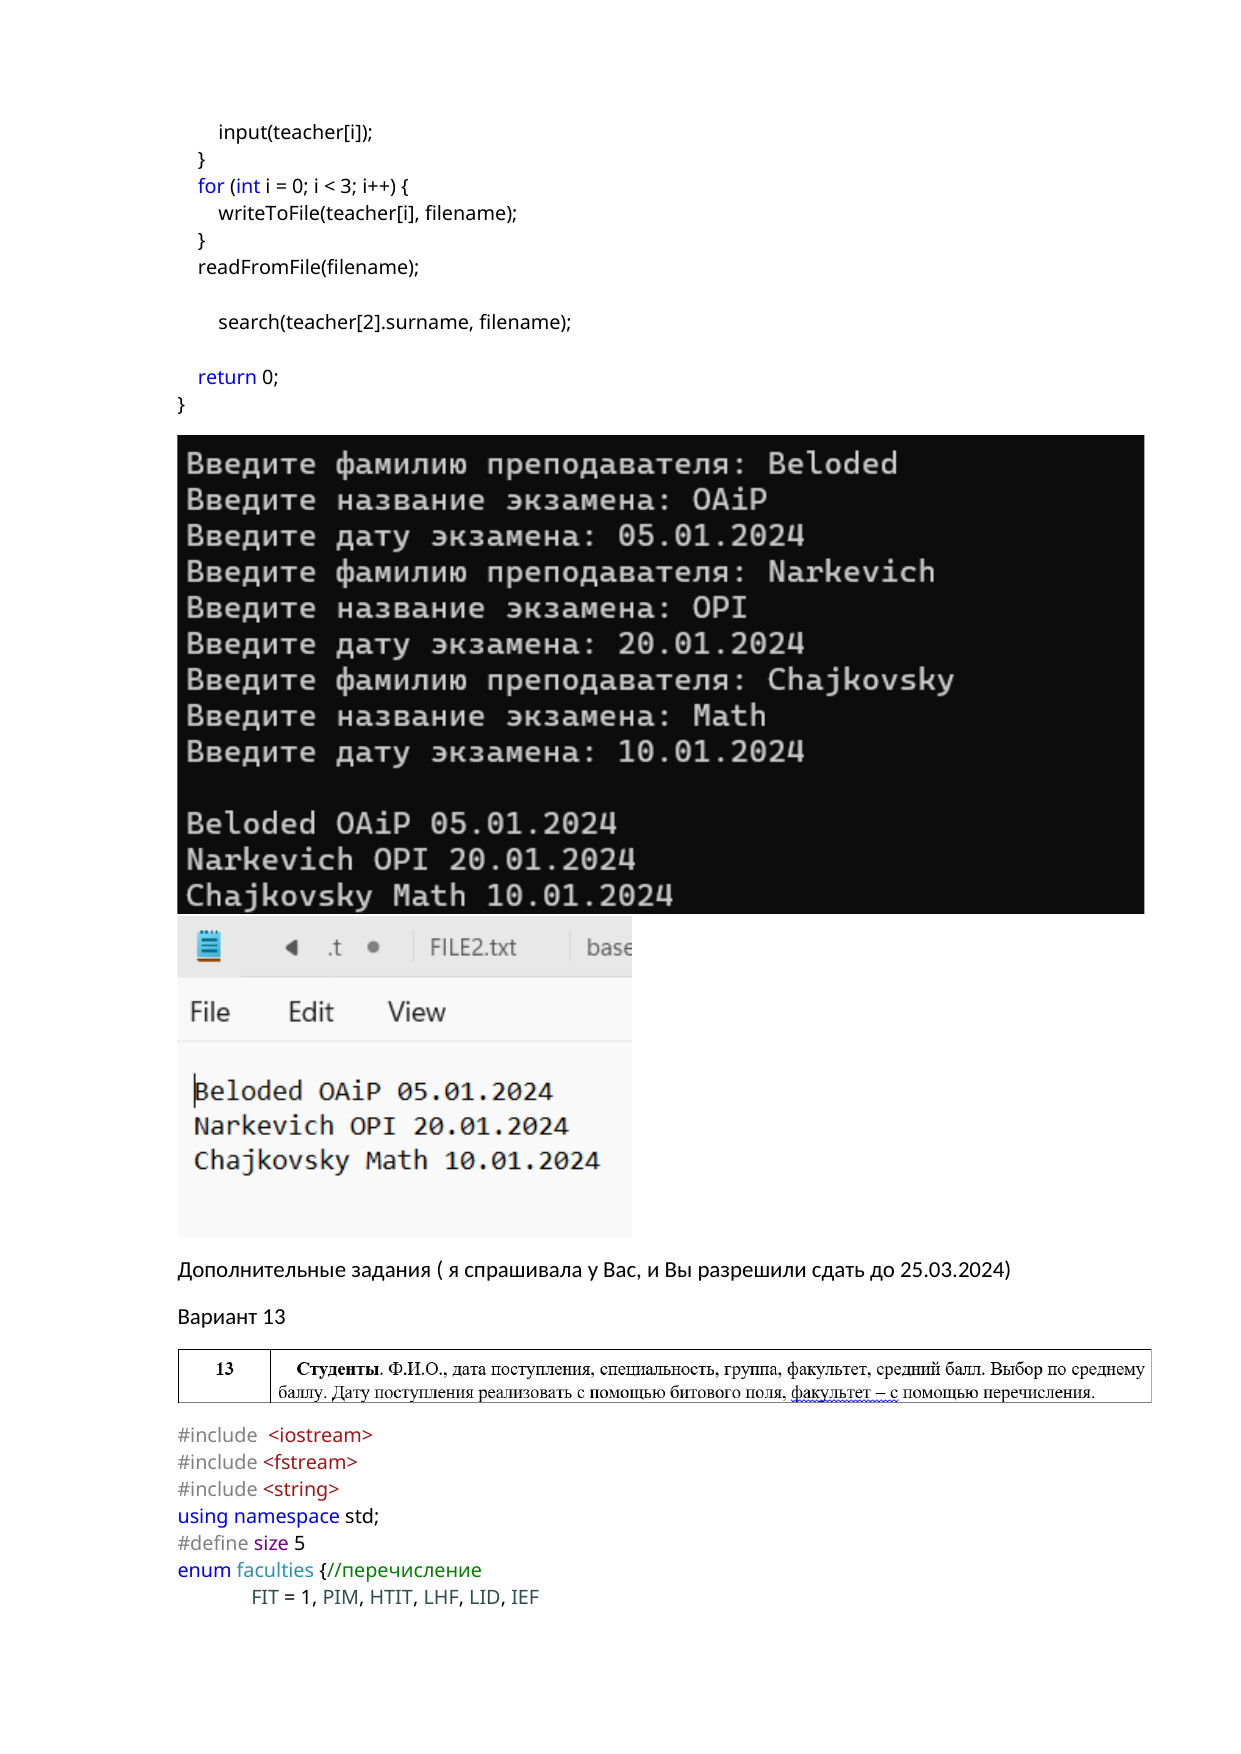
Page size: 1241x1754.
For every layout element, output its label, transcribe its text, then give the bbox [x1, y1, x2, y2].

text search(teacher[2].surname, filename); [177, 308, 1152, 335]
text #include <fstream> [177, 1448, 1152, 1475]
text #include <iostream> [177, 1421, 1152, 1448]
text for (int i = 0; i < 3; i++) { [177, 172, 1152, 199]
picture [177, 916, 632, 1237]
text input(teacher[i]); [177, 118, 1152, 145]
text #include <string> [177, 1475, 1152, 1502]
text Дополнительные задания ( я спрашивала у Вас, и Вы разрешили сдать до 25.03.2024) [177, 1255, 1152, 1283]
text enum faculties {//перечисление [177, 1556, 1152, 1583]
text return 0; [177, 363, 1152, 390]
text } [177, 145, 1152, 172]
picture [177, 1349, 1152, 1403]
text } [177, 226, 1152, 253]
text } [177, 390, 1152, 417]
text readFromFile(filename); [177, 253, 1152, 280]
text writeToFile(teacher[i], filename); [177, 199, 1152, 226]
text #define size 5 [177, 1529, 1152, 1556]
text FIT = 1, PIM, HTIT, LHF, LID, IEF [177, 1583, 1152, 1610]
picture [177, 435, 1145, 914]
text Вариант 13 [177, 1302, 1152, 1330]
text using namespace std; [177, 1502, 1152, 1529]
